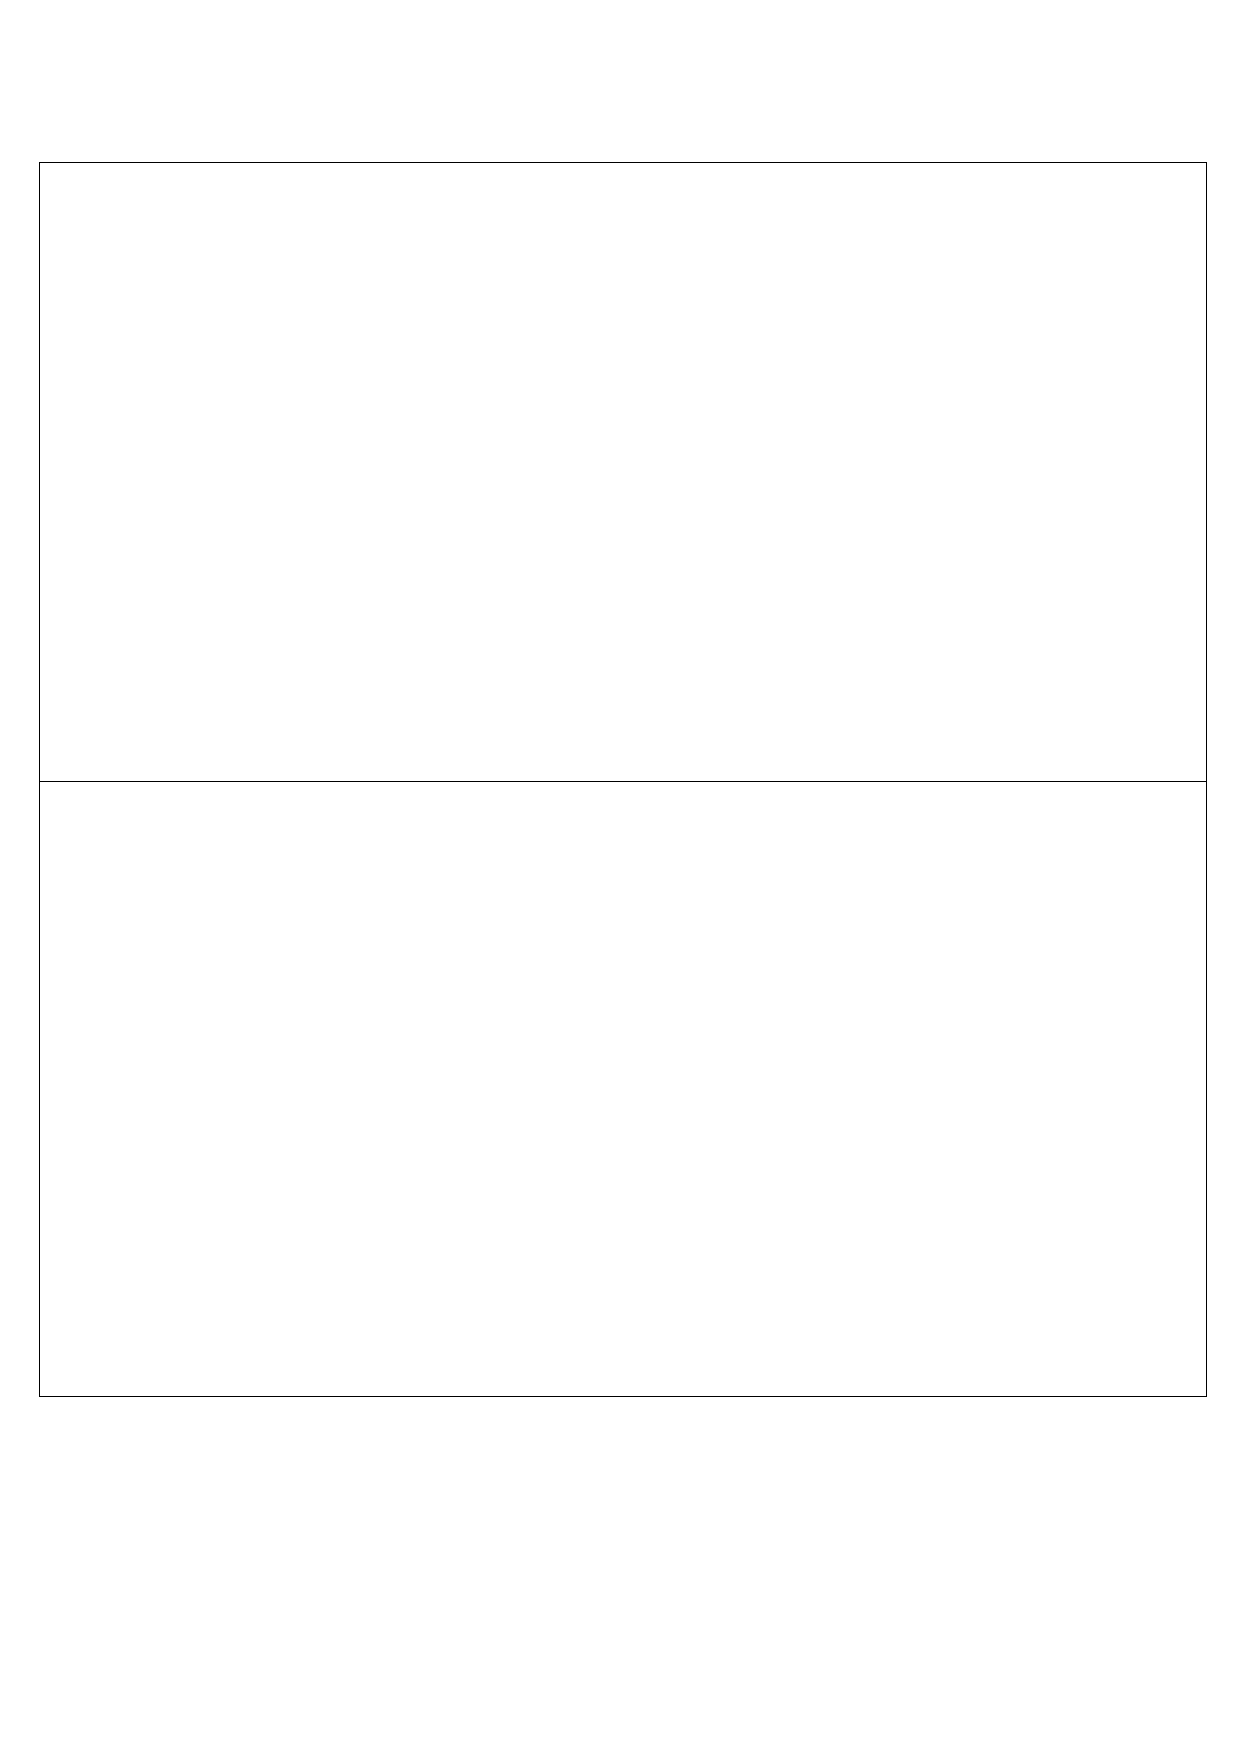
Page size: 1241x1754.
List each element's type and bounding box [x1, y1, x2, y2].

table_cell [40, 782, 1206, 1396]
table_cell [40, 163, 1206, 781]
